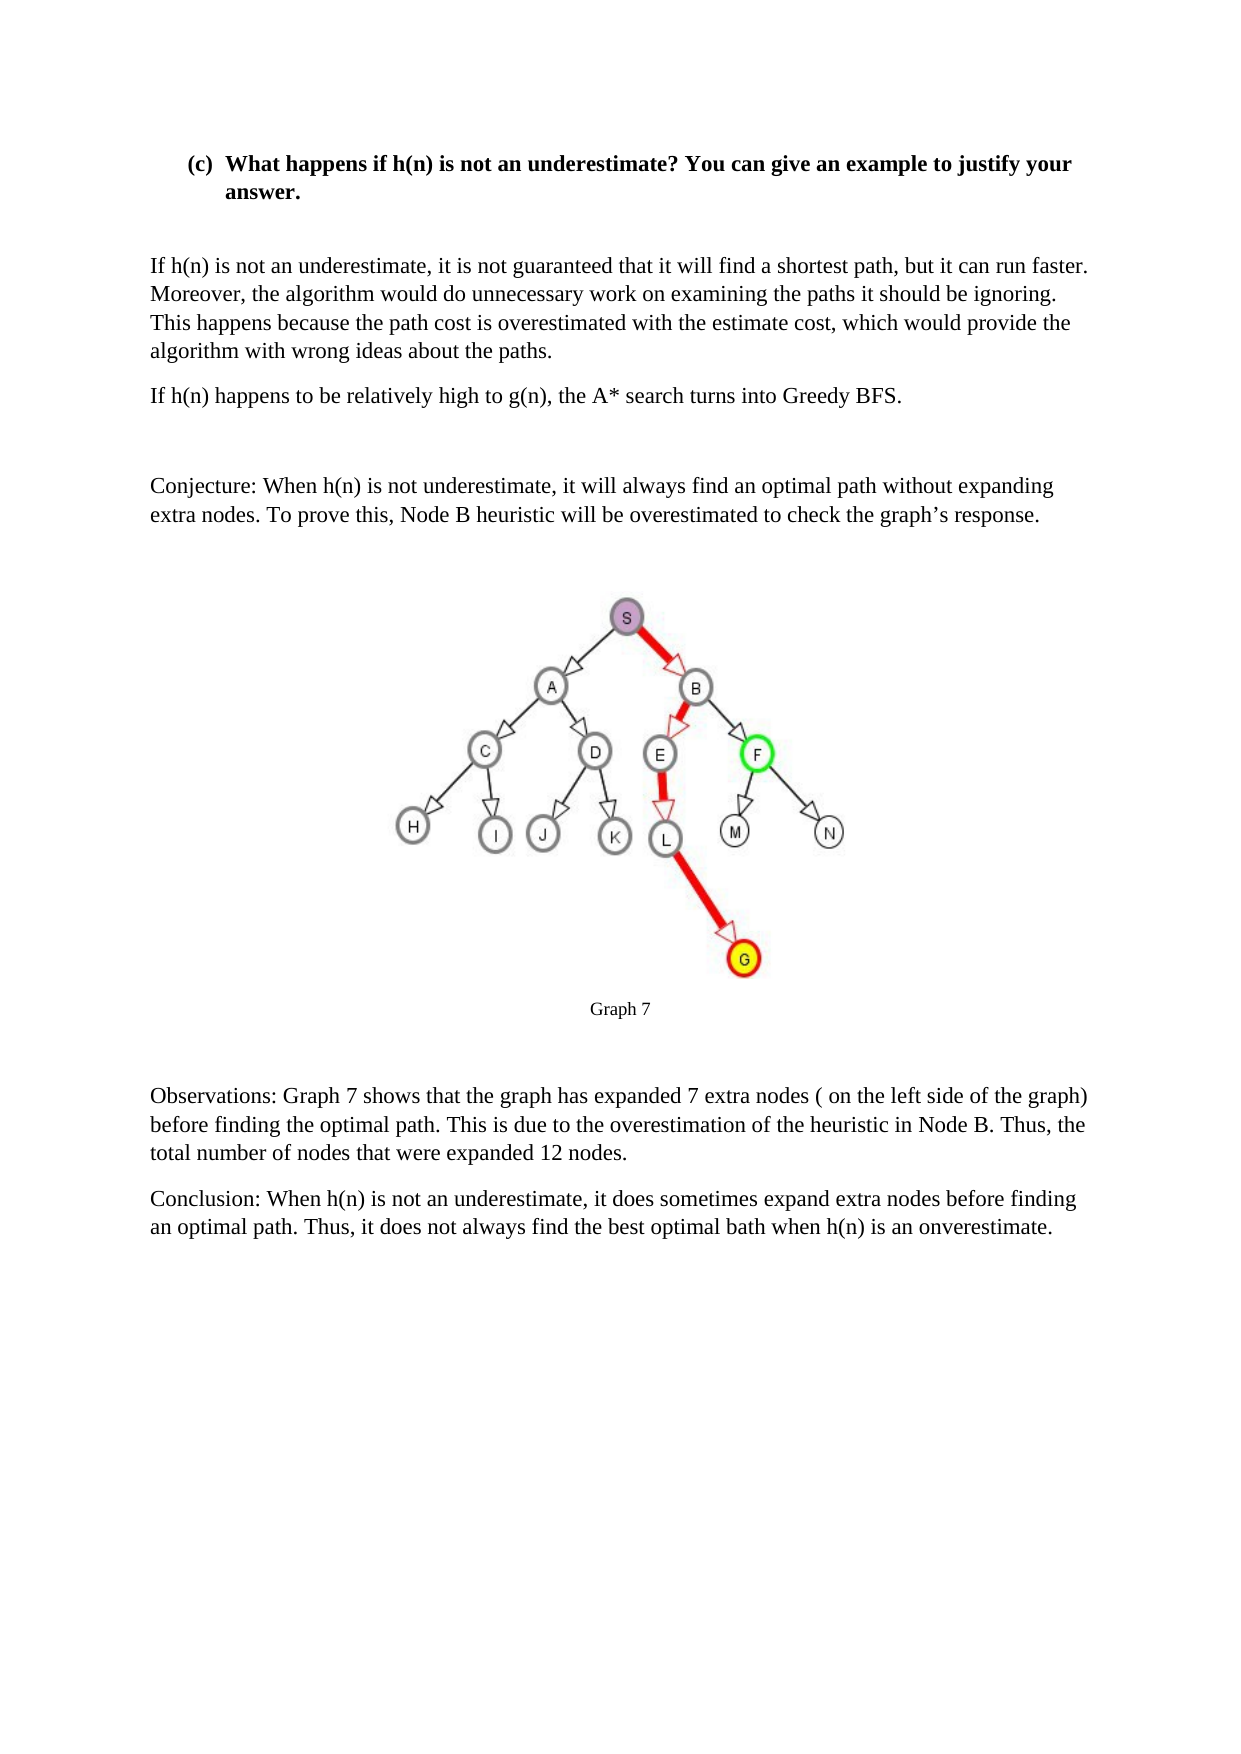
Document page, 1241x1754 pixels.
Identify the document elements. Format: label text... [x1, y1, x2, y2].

text Conclusion: When h(n) is not an underestimate, it does sometimes expand extra nodes before finding an optimal path. Thus, it does not always find the best optimal bath when h(n) is an onverestimate. [150, 1184, 1090, 1239]
picture [324, 591, 917, 979]
text Graph 7 [150, 998, 1090, 1019]
text Conjecture: When h(n) is not underestimate, it will always find an optimal path without expanding extra nodes. To prove this, Node B heuristic will be overestimated to check the graph’s response. [150, 473, 1090, 527]
text Observations: Graph 7 shows that the graph has expanded 7 extra nodes ( on the left side of the graph) before finding the optimal path. This is due to the overestimation of the heuristic in Node B. Thus, the total number of nodes that were expanded 12 nodes. [150, 1083, 1090, 1166]
text If h(n) happens to be relatively high to g(n), the A* search turns into Greedy BFS. [150, 382, 1090, 409]
list What happens if h(n) is not an underestimate? You can give an example to justify your answer. [187, 150, 1090, 205]
text If h(n) is not an underestimate, it is not guaranteed that it will find a shortest path, but it can run faster. Moreover, the algorithm would do unnecessary work on examining the paths it should be ignoring. This happens because the path cost is overestimated with the estimate cost, which would provide the algorithm with wrong ideas about the paths. [150, 252, 1090, 364]
